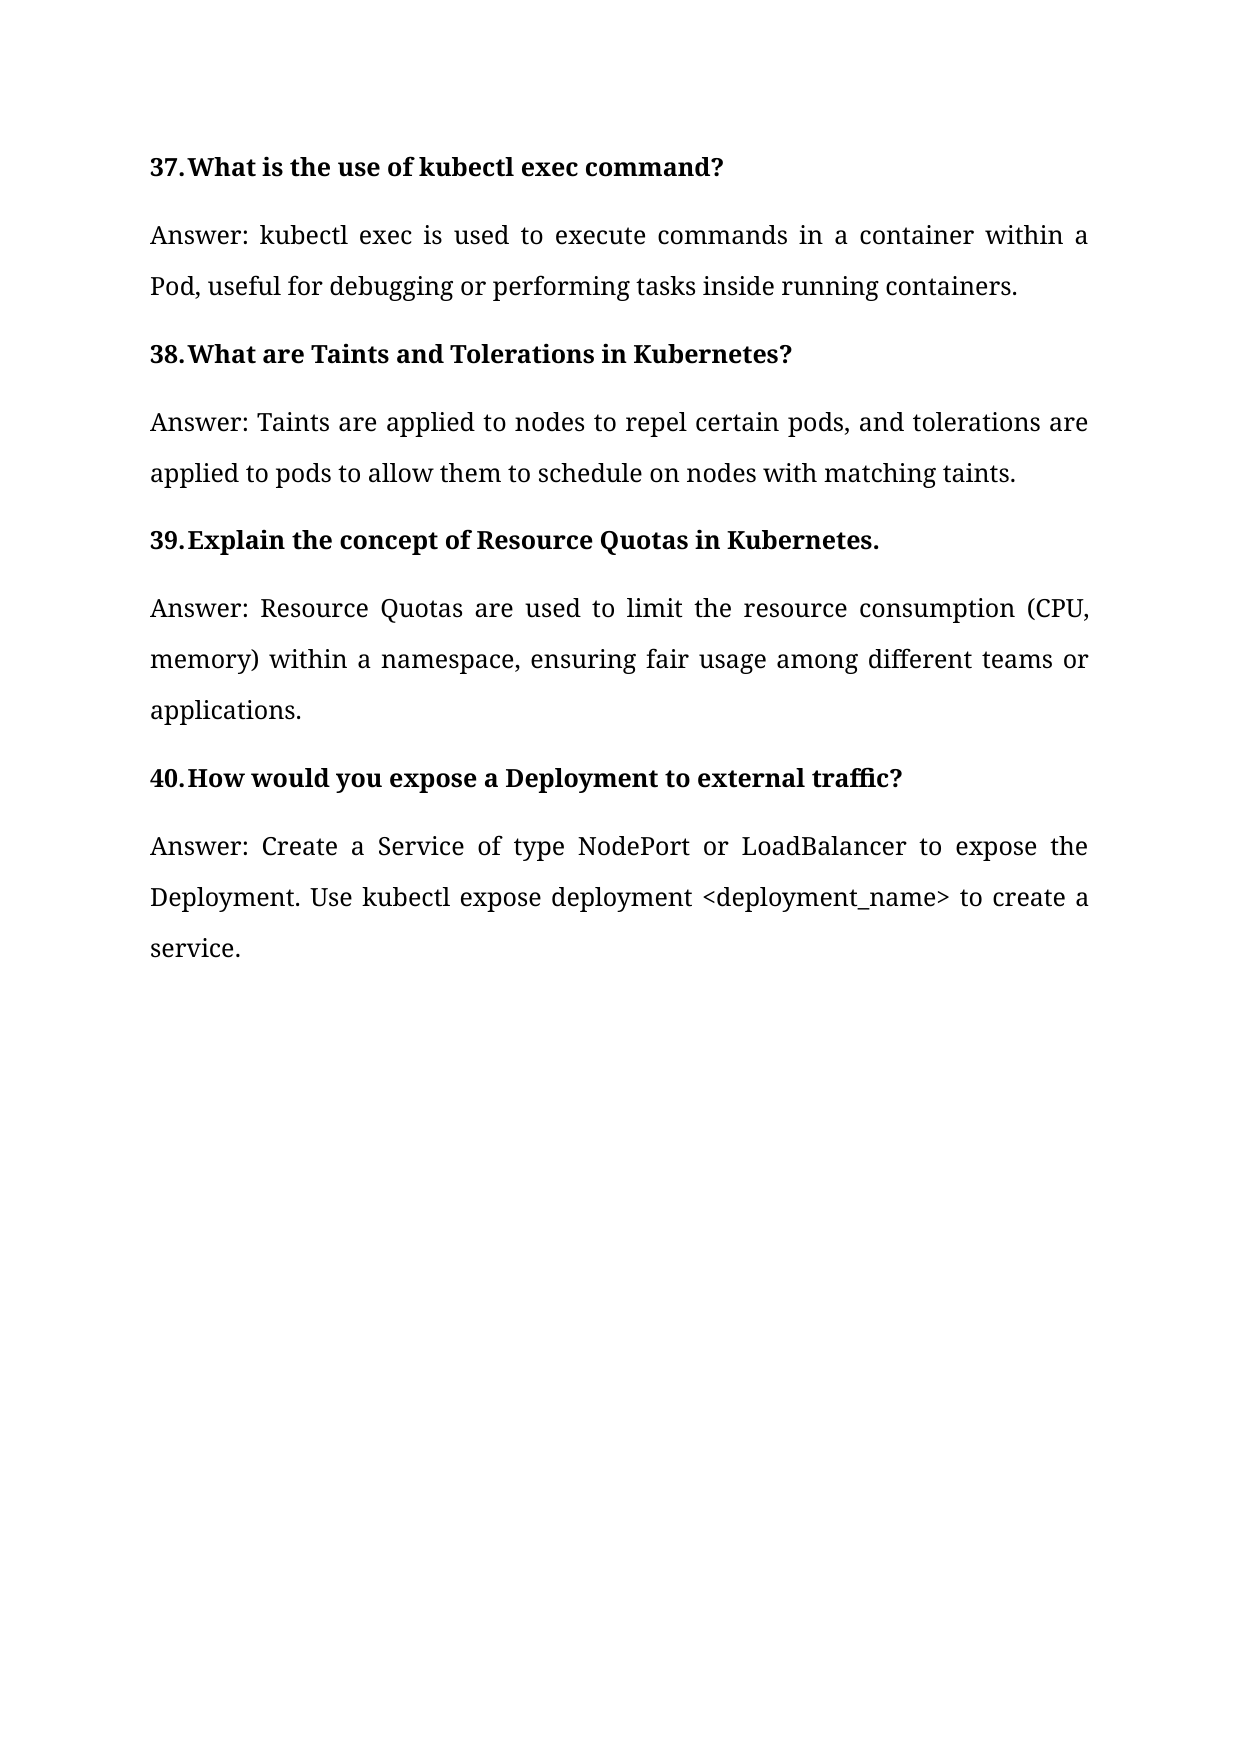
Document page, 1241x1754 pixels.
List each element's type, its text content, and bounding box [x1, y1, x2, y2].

text Answer: Resource Quotas are used to limit the resource consumption (CPU, memory) within a namespace, ensuring fair usage among different teams or applications. [150, 591, 1090, 727]
list What are Taints and Tolerations in Kubernetes? [150, 336, 1090, 371]
text Answer: Create a Service of type NodePort or LoadBalancer to expose the Deployment. Use kubectl expose deployment <deployment_name> to create a service. [150, 828, 1090, 964]
list Explain the concept of Resource Quotas in Kubernetes. [150, 523, 1090, 557]
text Answer: kubectl exec is used to execute commands in a container within a Pod, useful for debugging or performing tasks inside running containers. [150, 218, 1090, 303]
list How would you expose a Deployment to external traffic? [150, 760, 1090, 794]
list What is the use of kubectl exec command? [150, 150, 1090, 184]
text Answer: Taints are applied to nodes to repel certain pods, and tolerations are applied to pods to allow them to schedule on nodes with matching taints. [150, 404, 1090, 489]
